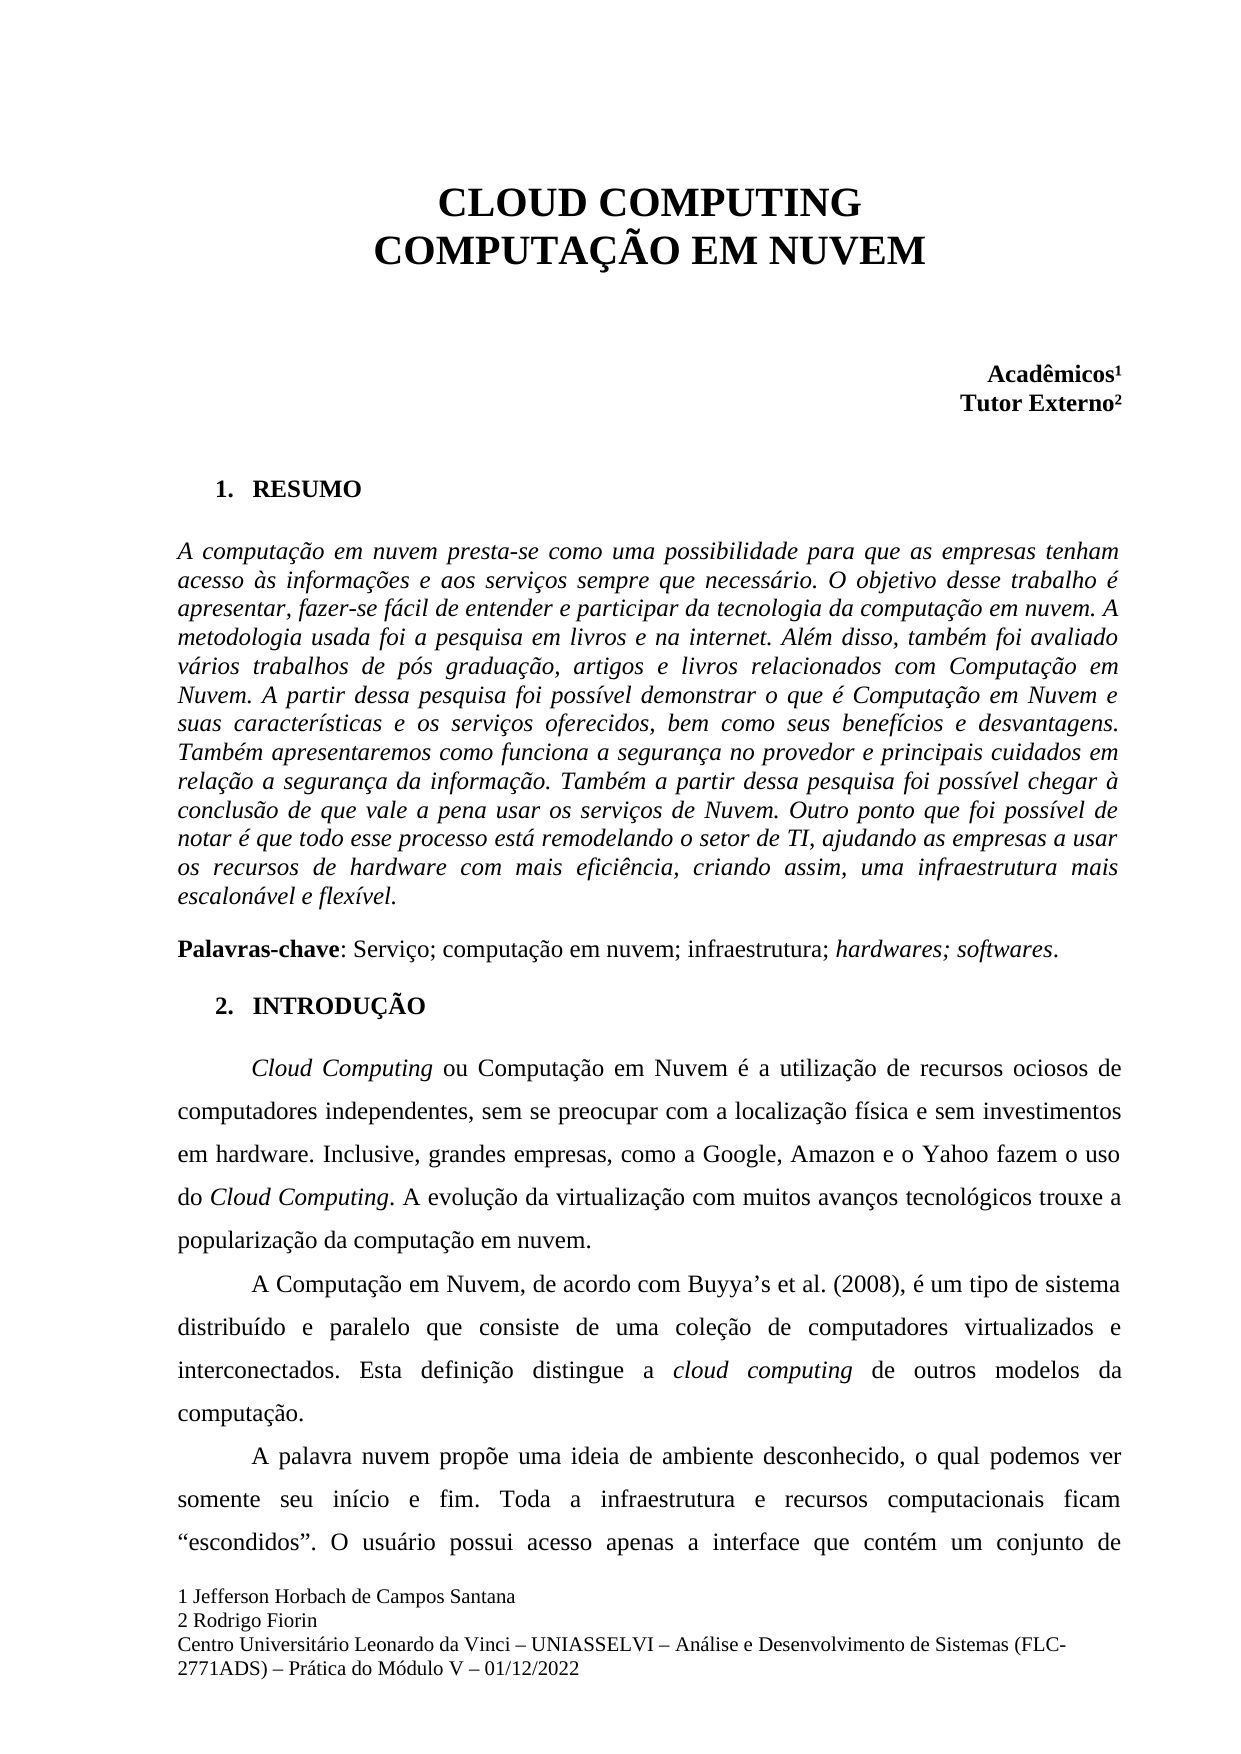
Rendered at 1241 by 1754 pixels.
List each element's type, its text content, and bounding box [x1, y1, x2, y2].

subtitle RESUMO [215, 474, 1122, 503]
text COMPUTAÇÃO EM NUVEM [177, 225, 1122, 273]
text A computação em nuvem presta-se como uma possibilidade para que as empresas tenham acesso às informações e aos serviços sempre que necessário. O objetivo desse trabalho é apresentar, fazer-se fácil de entender e participar da tecnologia da computação em nuvem. A metodologia usada foi a pesquisa em livros e na internet. Além disso, também foi avaliado vários trabalhos de pós graduação, artigos e livros relacionados com Computação em Nuvem. A partir dessa pesquisa foi possível demonstrar o que é Computação em Nuvem e suas características e os serviços oferecidos, bem como seus benefícios e desvantagens. Também apresentaremos como funciona a segurança no provedor e principais cuidados em relação a segurança da informação. Também a partir dessa pesquisa foi possível chegar à conclusão de que vale a pena usar os serviços de Nuvem. Outro ponto que foi possível de notar é que todo esse processo está remodelando o setor de TI, ajudando as empresas a usar os recursos de hardware com mais eficiência, criando assim, uma infraestrutura mais escalonável e flexível. [177, 536, 1122, 910]
text Cloud Computing ou Computação em Nuvem é a utilização de recursos ociosos de computadores independentes, sem se preocupar com a localização física e sem investimentos em hardware. Inclusive, grandes empresas, como a Google, Amazon e o Yahoo fazem o uso do Cloud Computing. A evolução da virtualização com muitos avanços tecnológicos trouxe a popularização da computação em nuvem. [177, 1053, 1122, 1254]
subtitle Acadêmicos¹ [177, 359, 1122, 388]
text Palavras-chave: Serviço; computação em nuvem; infraestrutura; hardwares; softwares. [177, 934, 1122, 963]
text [177, 1441, 1122, 1556]
subtitle INTRODUÇÃO [215, 991, 1122, 1020]
text CLOUD COMPUTING [177, 177, 1122, 225]
text Tutor Externo² [177, 388, 1122, 417]
text A Computação em Nuvem, de acordo com Buyya’s et al. (2008), é um tipo de sistema distribuído e paralelo que consiste de uma coleção de computadores virtualizados e interconectados. Esta definição distingue a cloud computing de outros modelos da computação. [177, 1269, 1122, 1427]
